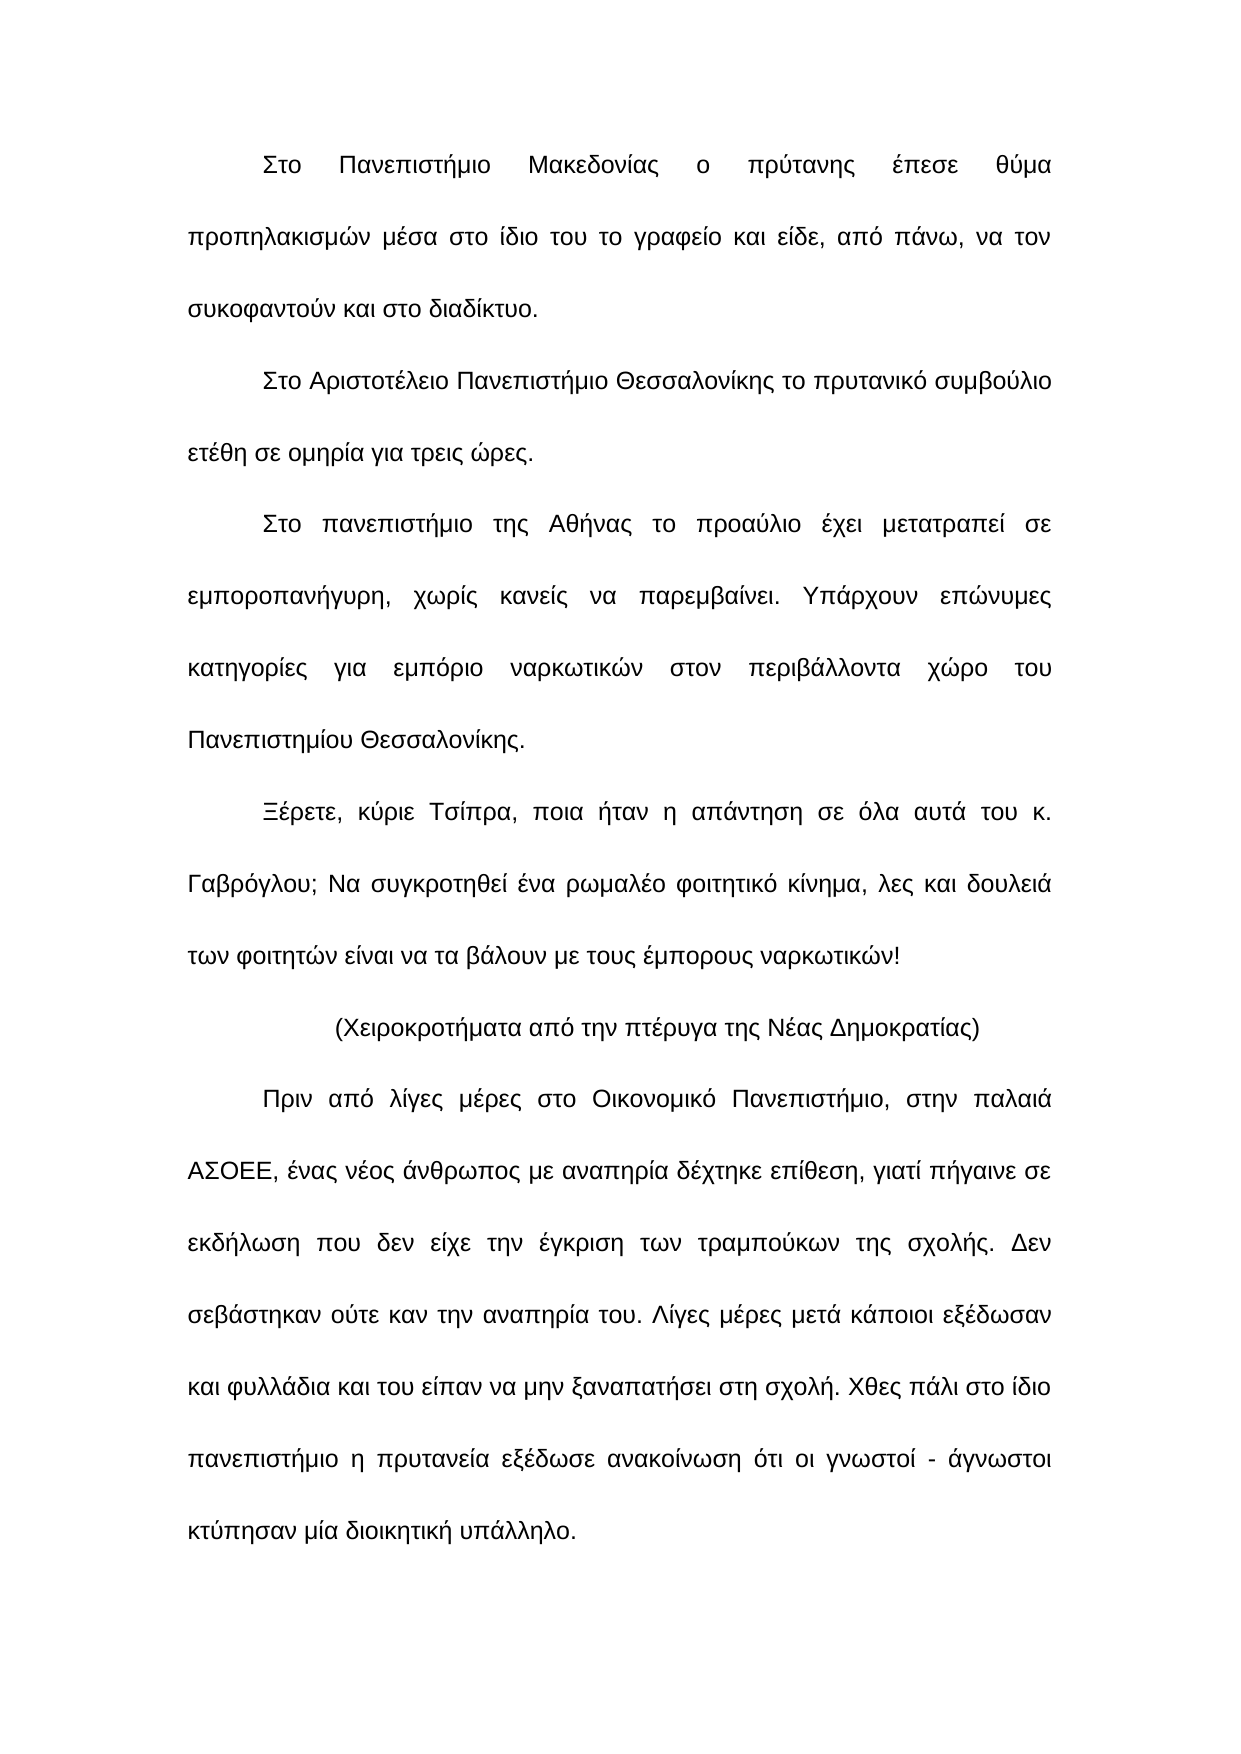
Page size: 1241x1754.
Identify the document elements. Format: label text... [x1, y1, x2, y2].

text Στο πανεπιστήμιο της Αθήνας το προαύλιο έχει μετατραπεί σε εμποροπανήγυρη, χωρίς κανείς να παρεμβαίνει. Υπάρχουν επώνυμες κατηγορίες για εμπόριο ναρκωτικών στον περιβάλλοντα χώρο του Πανεπιστημίου Θεσσαλονίκης. [187, 509, 1053, 754]
text Στο Αριστοτέλειο Πανεπιστήμιο Θεσσαλονίκης το πρυτανικό συμβούλιο ετέθη σε ομηρία για τρεις ώρες. [187, 366, 1053, 466]
text (Χειροκροτήματα από την πτέρυγα της Νέας Δημοκρατίας) [187, 1012, 1053, 1041]
text Ξέρετε, κύριε Τσίπρα, ποια ήταν η απάντηση σε όλα αυτά του κ. Γαβρόγλου; Να συγκροτηθεί ένα ρωμαλέο φοιτητικό κίνημα, λες και δουλειά των φοιτητών είναι να τα βάλουν με τους έμπορους ναρκωτικών! [187, 797, 1053, 969]
text Πριν από λίγες μέρες στο Οικονομικό Πανεπιστήμιο, στην παλαιά ΑΣΟΕΕ, ένας νέος άνθρωπος με αναπηρία δέχτηκε επίθεση, γιατί πήγαινε σε εκδήλωση που δεν είχε την έγκριση των τραμπούκων της σχολής. Δεν σεβάστηκαν ούτε καν την αναπηρία του. Λίγες μέρες μετά κάποιοι εξέδωσαν και φυλλάδια και του είπαν να μην ξαναπατήσει στη σχολή. Χθες πάλι στο ίδιο πανεπιστήμιο η πρυτανεία εξέδωσε ανακοίνωση ότι οι γνωστοί - άγνωστοι κτύπησαν μία διοικητική υπάλληλο. [187, 1084, 1053, 1544]
text Στο Πανεπιστήμιο Μακεδονίας ο πρύτανης έπεσε θύμα προπηλακισμών μέσα στο ίδιο του το γραφείο και είδε, από πάνω, να τον συκοφαντούν και στο διαδίκτυο. [187, 150, 1053, 322]
